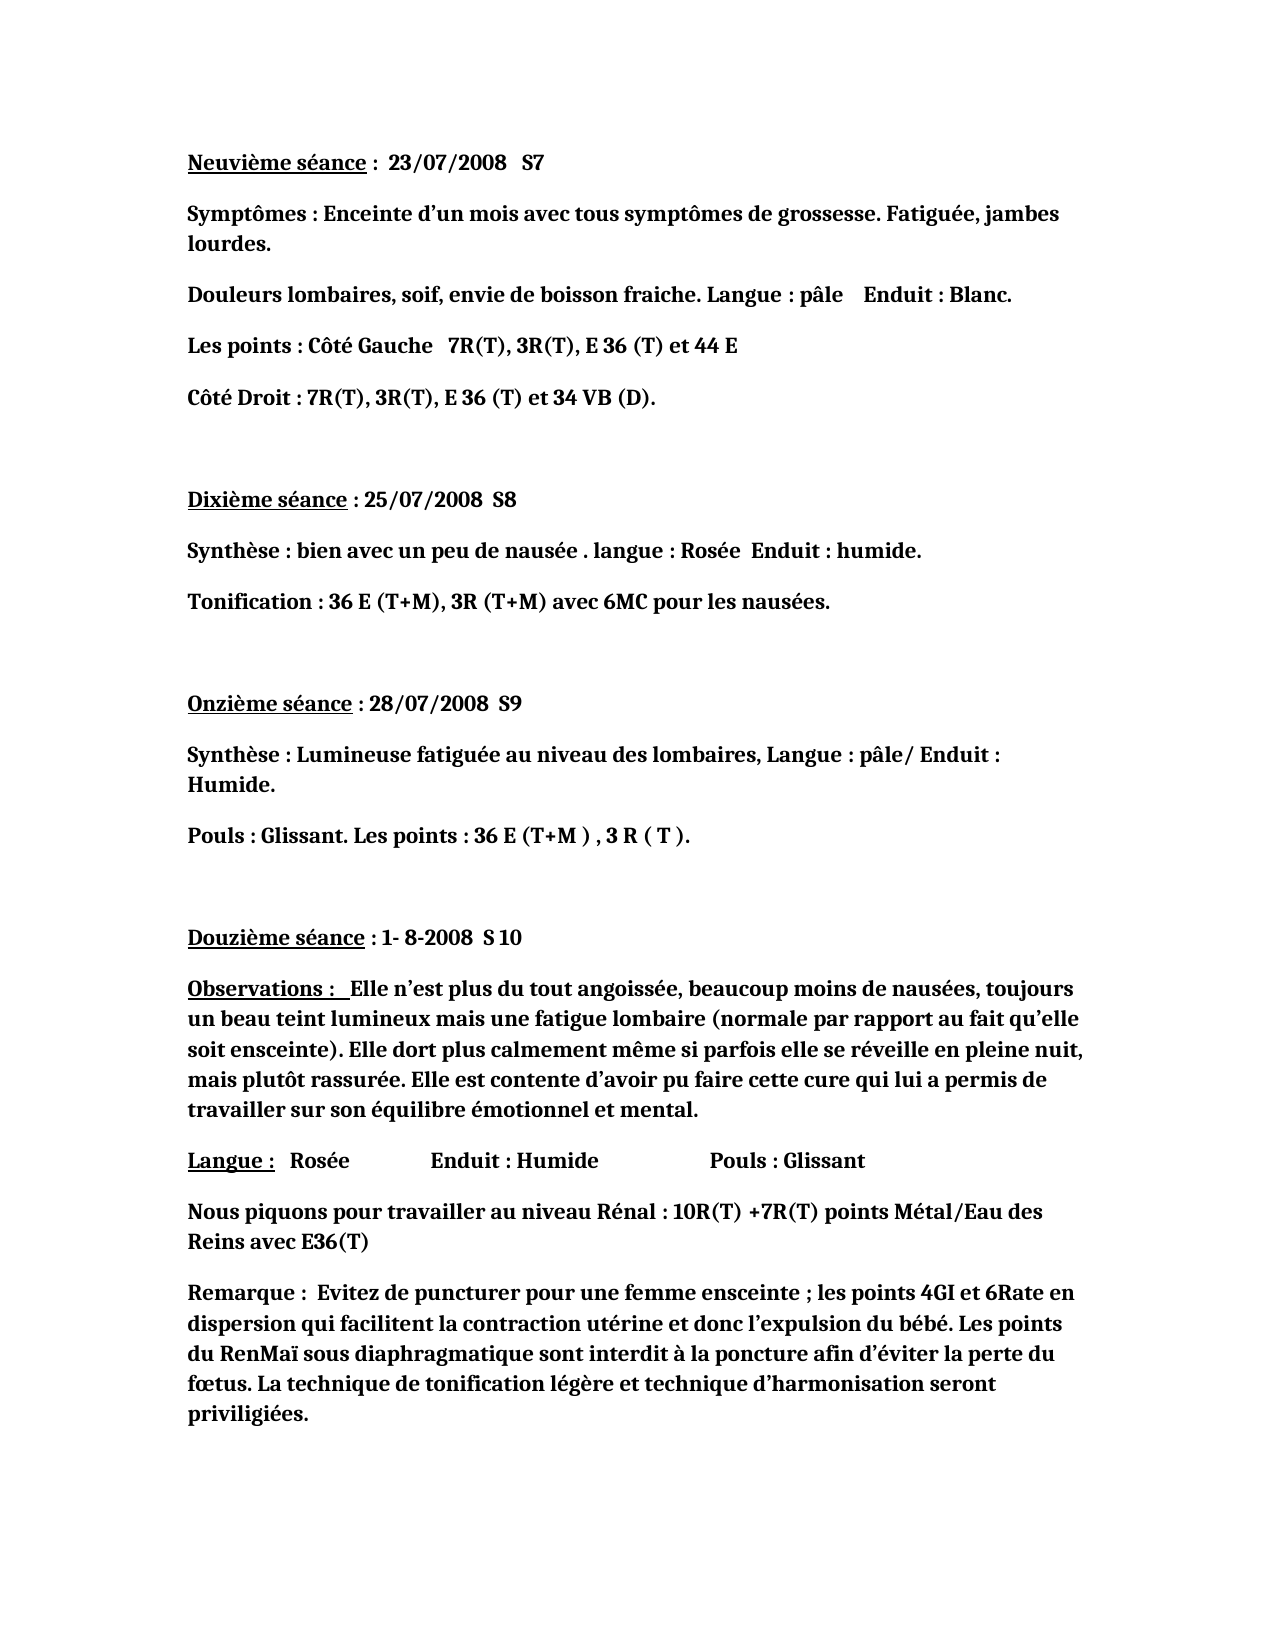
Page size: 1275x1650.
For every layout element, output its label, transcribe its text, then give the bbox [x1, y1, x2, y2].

text Dixième séance : 25/07/2008 S8 [187, 486, 1087, 513]
text Douzième séance : 1- 8-2008 S 10 [187, 925, 1087, 951]
text Neuvième séance : 23/07/2008 S7 [187, 150, 1087, 176]
text Langue : Rosée Enduit : Humide Pouls : Glissant [187, 1148, 1087, 1174]
text Nous piquons pour travailler au niveau Rénal : 10R(T) +7R(T) points Métal/Eau des Reins avec E36(T) [187, 1199, 1087, 1256]
text Les points : Côté Gauche 7R(T), 3R(T), E 36 (T) et 44 E [187, 333, 1087, 360]
text Douleurs lombaires, soif, envie de boisson fraiche. Langue : pâle Enduit : Blanc. [187, 282, 1087, 309]
text Côté Droit : 7R(T), 3R(T), E 36 (T) et 34 VB (D). [187, 384, 1087, 411]
text Pouls : Glissant. Les points : 36 E (T+M ) , 3 R ( T ). [187, 823, 1087, 849]
text Remarque : Evitez de puncturer pour une femme ensceinte ; les points 4GI et 6Rate en dispersion qui facilitent la contraction utérine et donc l’expulsion du bébé. Les points du RenMaï sous diaphragmatique sont interdit à la poncture afin d’éviter la perte du fœtus. La technique de tonification légère et technique d’harmonisation seront priviligiées. [187, 1280, 1087, 1427]
text Synthèse : bien avec un peu de nausée . langue : Rosée Enduit : humide. [187, 537, 1087, 564]
text Onzième séance : 28/07/2008 S9 [187, 691, 1087, 717]
text Synthèse : Lumineuse fatiguée au niveau des lombaires, Langue : pâle/ Enduit : Humide. [187, 742, 1087, 798]
text Symptômes : Enceinte d’un mois avec tous symptômes de grossesse. Fatiguée, jambes lourdes. [187, 201, 1087, 258]
text Tonification : 36 E (T+M), 3R (T+M) avec 6MC pour les nausées. [187, 588, 1087, 615]
text Observations : Elle n’est plus du tout angoissée, beaucoup moins de nausées, toujours un beau teint lumineux mais une fatigue lombaire (normale par rapport au fait qu’elle soit ensceinte). Elle dort plus calmement même si parfois elle se réveille en pleine nuit, mais plutôt rassurée. Elle est contente d’avoir pu faire cette cure qui lui a permis de travailler sur son équilibre émotionnel et mental. [187, 976, 1087, 1123]
